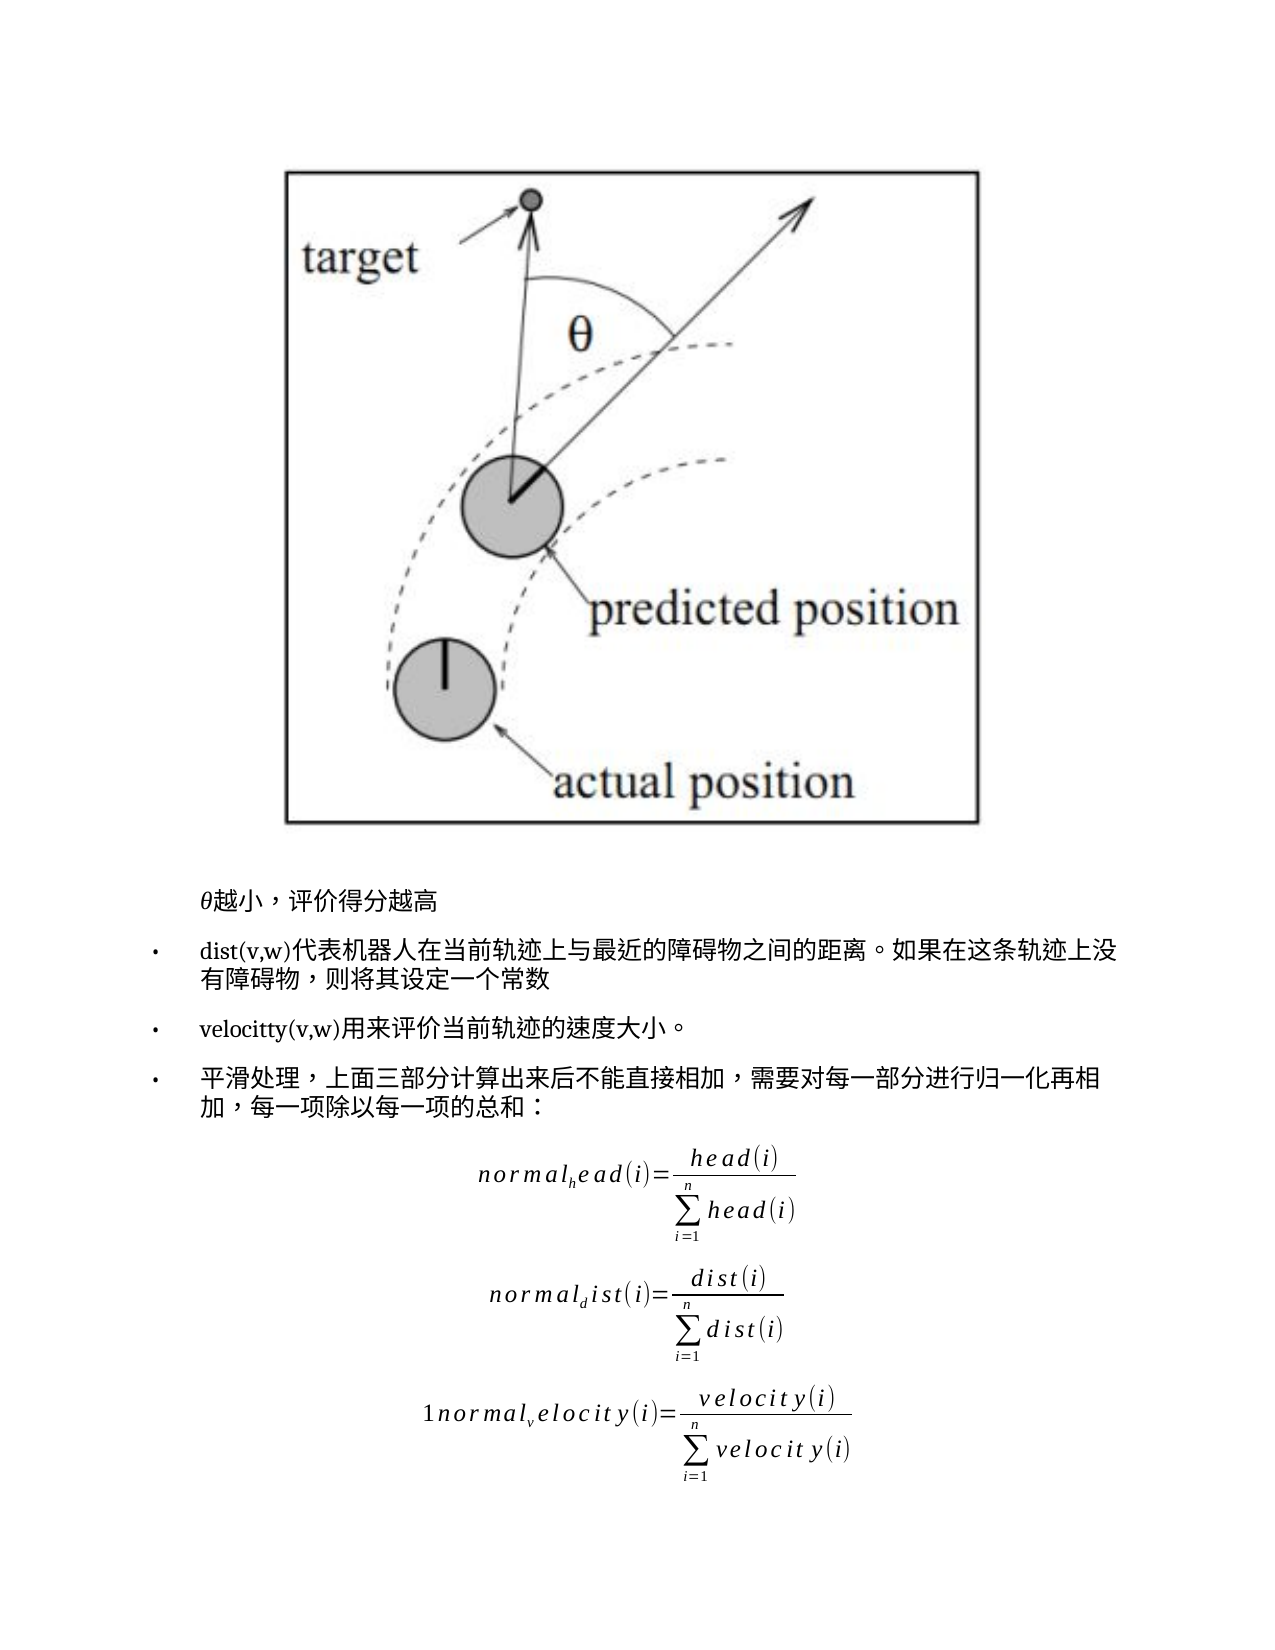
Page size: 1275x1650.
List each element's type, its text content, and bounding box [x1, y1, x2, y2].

list 越小，评价得分越高 [150, 887, 1125, 916]
list 平滑处理，上面三部分计算出来后不能直接相加，需要对每一部分进行归一化再相加，每一项除以每一项的总和： [150, 1065, 1125, 1122]
picture [218, 150, 1038, 861]
list velocitty(v,w)用来评价当前轨迹的速度大小。 [150, 1015, 1125, 1044]
list dist(v,w)代表机器人在当前轨迹上与最近的障碍物之间的距离。如果在这条轨迹上没有障碍物，则将其设定一个常数 [150, 937, 1125, 994]
